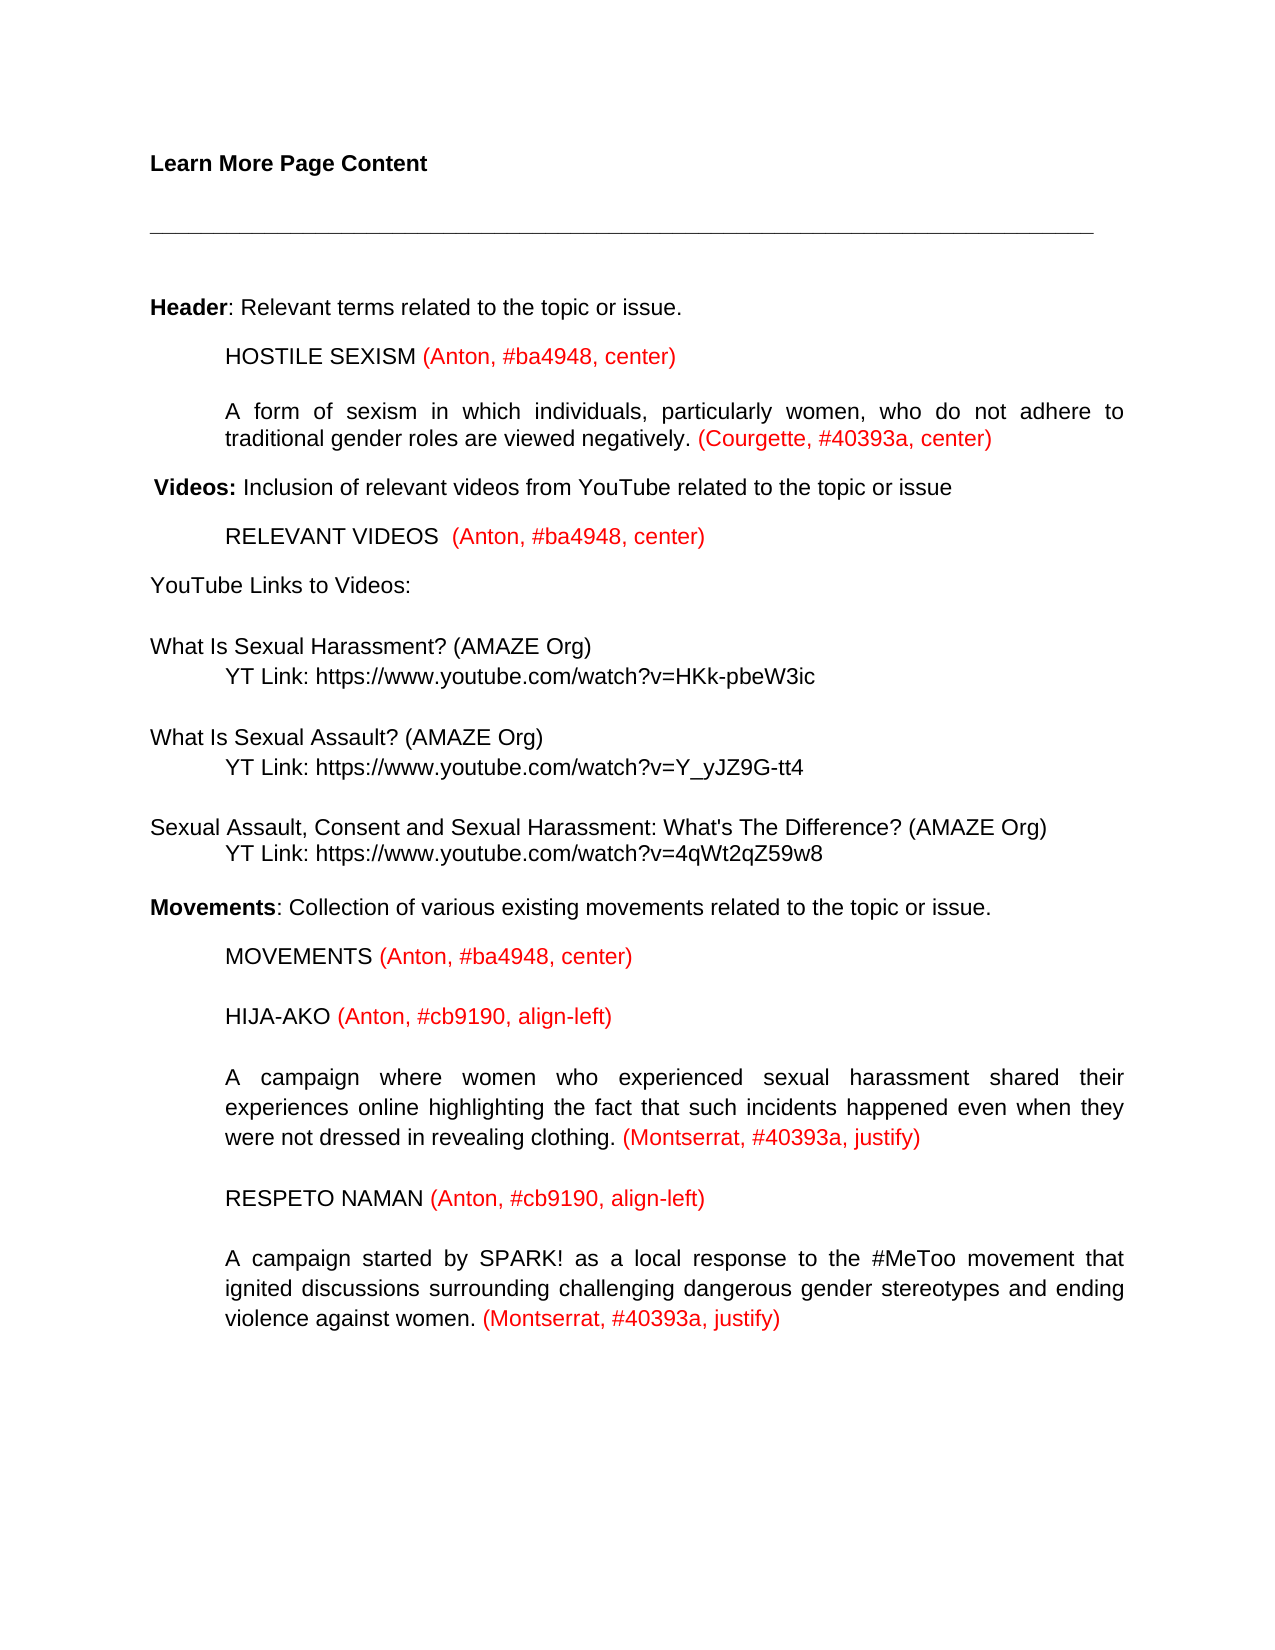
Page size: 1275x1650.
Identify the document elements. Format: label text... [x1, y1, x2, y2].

text A campaign where women who experienced sexual harassment shared their experiences online highlighting the fact that such incidents happened even when they were not dressed in revealing clothing. (Montserrat, #40393a, justify) [225, 1064, 1125, 1150]
text YT Link: https://www.youtube.com/watch?v=HKk-pbeW3ic [225, 663, 1125, 689]
subtitle Sexual Assault, Consent and Sexual Harassment: What's The Difference? (AMAZE Org) [150, 814, 1125, 840]
text HIJA-AKO (Anton, #cb9190, align-left) [225, 1003, 1125, 1029]
text MOVEMENTS (Anton, #ba4948, center) [225, 943, 1125, 969]
text What Is Sexual Assault? (AMAZE Org) [150, 723, 1125, 750]
text A campaign started by SPARK! as a local response to the #MeToo movement that ignited discussions surrounding challenging dangerous gender stereotypes and ending violence against women. (Montserrat, #40393a, justify) [225, 1245, 1125, 1332]
text Header: Relevant terms related to the topic or issue. [150, 294, 1125, 320]
text Movements: Collection of various existing movements related to the topic or issue. [150, 893, 1125, 920]
text A form of sexism in which individuals, particularly women, who do not adhere to traditional gender roles are viewed negatively. (Courgette, #40393a, center) [225, 398, 1125, 451]
text HOSTILE SEXISM (Anton, #ba4948, center) [225, 343, 1125, 369]
text RELEVANT VIDEOS (Anton, #ba4948, center) [225, 523, 1125, 549]
text Learn More Page Content [150, 150, 1125, 176]
text __________________________________________________________________________ [150, 210, 1125, 237]
text YouTube Links to Videos: [150, 572, 1125, 599]
text RESPETO NAMAN (Anton, #cb9190, align-left) [225, 1184, 1125, 1211]
text YT Link: https://www.youtube.com/watch?v=4qWt2qZ59w8 [225, 840, 1125, 867]
text What Is Sexual Harassment? (AMAZE Org) [150, 633, 1125, 659]
text YT Link: https://www.youtube.com/watch?v=Y_yJZ9G-tt4 [225, 754, 1125, 780]
text Videos: Inclusion of relevant videos from YouTube related to the topic or issue [150, 474, 1125, 500]
